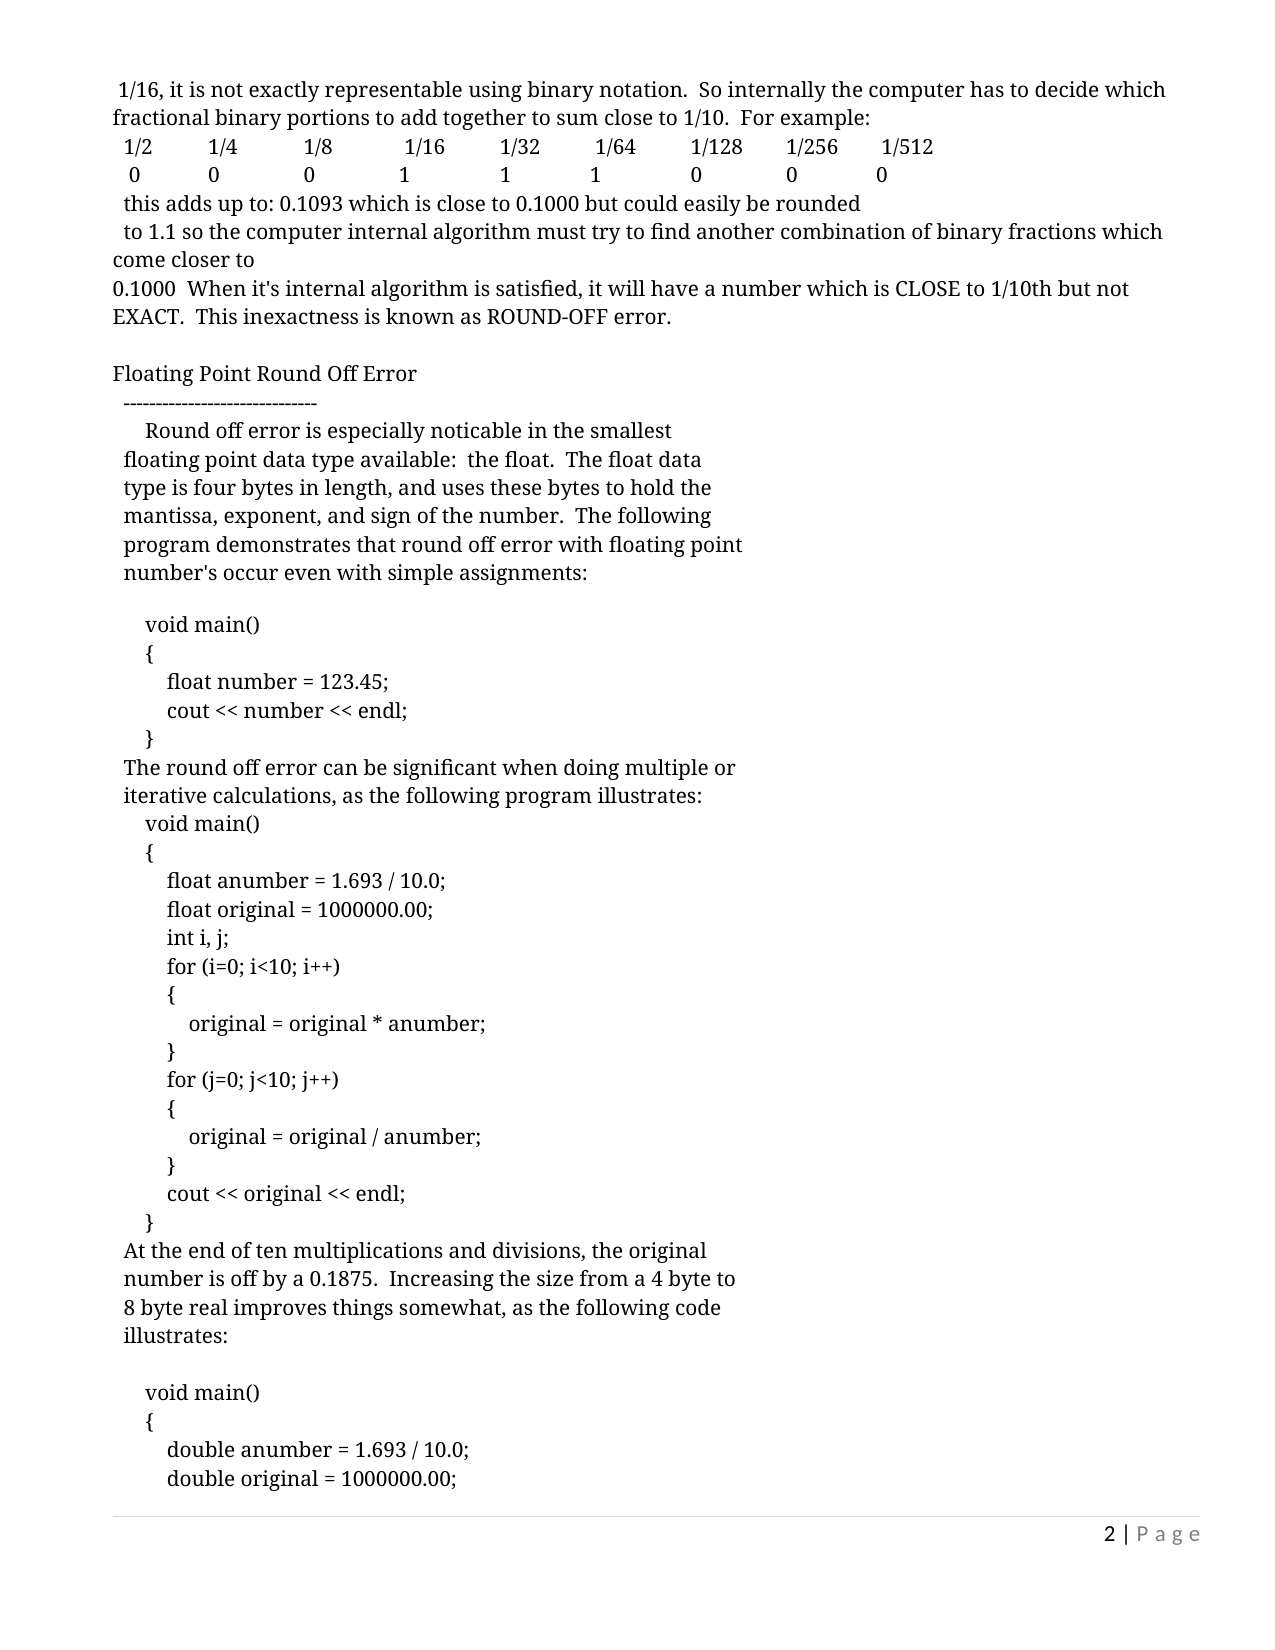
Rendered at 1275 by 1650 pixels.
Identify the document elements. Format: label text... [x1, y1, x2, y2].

text float original = 1000000.00; [112, 895, 1200, 923]
text for (j=0; j<10; j++) [112, 1066, 1200, 1094]
text 1/16, it is not exactly representable using binary notation. So internally the computer has to decide which fractional binary portions to add together to sum close to 1/10. For example: [112, 75, 1200, 132]
text } [112, 724, 1200, 753]
text this adds up to: 0.1093 which is close to 0.1000 but could easily be rounded [112, 189, 1200, 217]
text Floating Point Round Off Error [112, 359, 1200, 388]
text float anumber = 1.693 / 10.0; [112, 866, 1200, 895]
text number's occur even with simple assignments: [112, 558, 1200, 587]
text double original = 1000000.00; [112, 1464, 1200, 1492]
text { [112, 1094, 1200, 1122]
text iterative calculations, as the following program illustrates: [112, 781, 1200, 809]
text void main() [112, 1378, 1200, 1407]
text floating point data type available: the float. The float data [112, 445, 1200, 473]
text cout << original << endl; [112, 1179, 1200, 1208]
text 0.1000 When it's internal algorithm is satisfied, it will have a number which is CLOSE to 1/10th but not EXACT. This inexactness is known as ROUND-OFF error. [112, 274, 1200, 331]
text illustrates: [112, 1321, 1200, 1350]
text The round off error can be significant when doing multiple or [112, 753, 1200, 781]
text cout << number << endl; [112, 696, 1200, 724]
text 0 0 0 1 1 1 0 0 0 [112, 160, 1200, 189]
text { [112, 1407, 1200, 1435]
text void main() [112, 809, 1200, 838]
text type is four bytes in length, and uses these bytes to hold the [112, 473, 1200, 502]
text 8 byte real improves things somewhat, as the following code [112, 1293, 1200, 1321]
text 1/2 1/4 1/8 1/16 1/32 1/64 1/128 1/256 1/512 [112, 132, 1200, 160]
text original = original * anumber; [112, 1009, 1200, 1037]
text float number = 123.45; [112, 667, 1200, 696]
text { [112, 838, 1200, 866]
text Round off error is especially noticable in the smallest [112, 416, 1200, 445]
text original = original / anumber; [112, 1122, 1200, 1151]
text { [112, 980, 1200, 1009]
text mantissa, exponent, and sign of the number. The following [112, 502, 1200, 530]
text } [112, 1208, 1200, 1236]
text for (i=0; i<10; i++) [112, 952, 1200, 980]
text { [112, 639, 1200, 667]
text At the end of ten multiplications and divisions, the original [112, 1236, 1200, 1264]
text } [112, 1151, 1200, 1179]
text to 1.1 so the computer internal algorithm must try to find another combination of binary fractions which come closer to [112, 217, 1200, 274]
text program demonstrates that round off error with floating point [112, 530, 1200, 558]
text } [112, 1037, 1200, 1066]
text double anumber = 1.693 / 10.0; [112, 1435, 1200, 1464]
text void main() [112, 611, 1200, 639]
text ------------------------------ [112, 388, 1200, 416]
text number is off by a 0.1875. Increasing the size from a 4 byte to [112, 1264, 1200, 1293]
text int i, j; [112, 923, 1200, 952]
